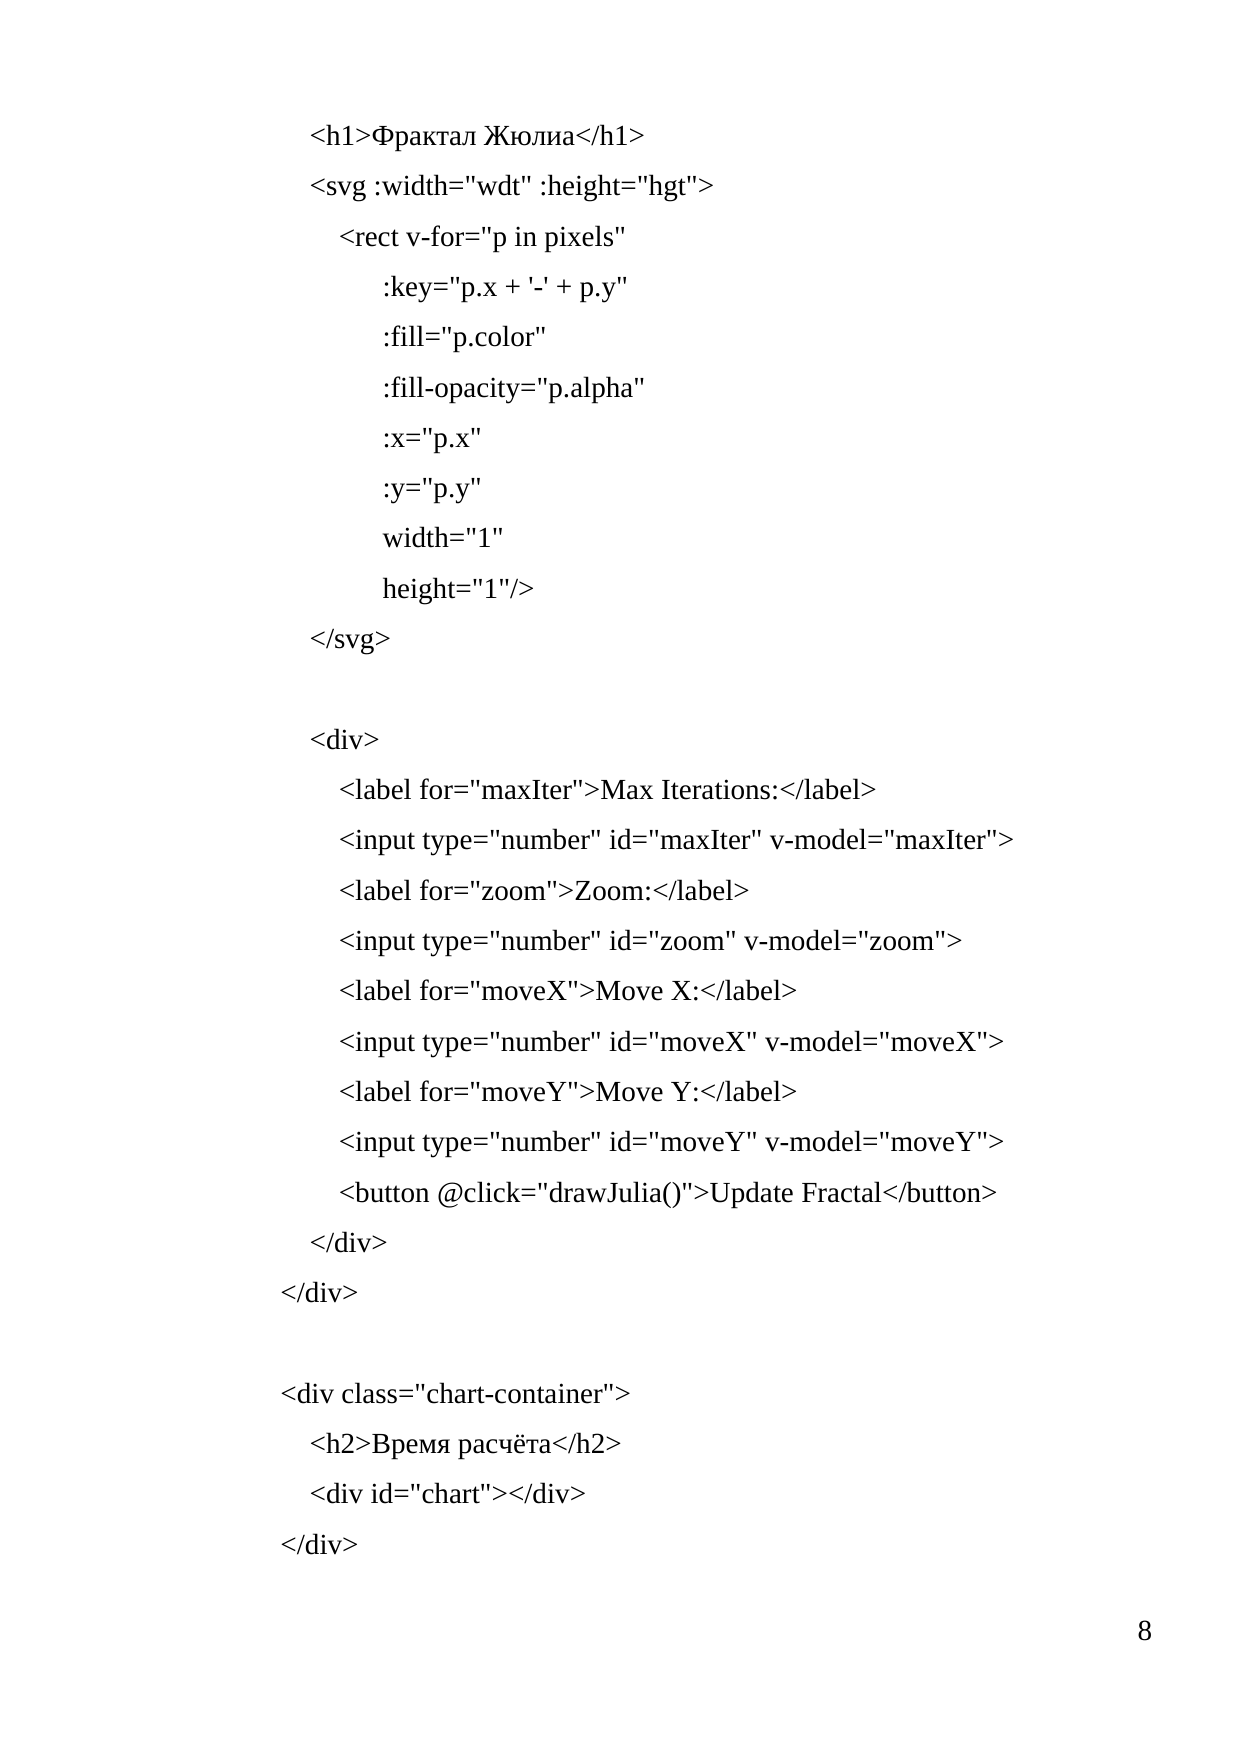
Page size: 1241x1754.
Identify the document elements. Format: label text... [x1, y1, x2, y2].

text <label for="zoom">Zoom:</label> [177, 873, 1152, 906]
text <input type="number" id="moveX" v-model="moveX"> [177, 1024, 1152, 1057]
text :x="p.x" [177, 420, 1152, 453]
text :y="p.y" [177, 470, 1152, 504]
text <h1>Фрактал Жюлиа</h1> [177, 118, 1152, 152]
text <svg :width="wdt" :height="hgt"> [177, 168, 1152, 202]
text <input type="number" id="moveY" v-model="moveY"> [177, 1124, 1152, 1158]
text <input type="number" id="zoom" v-model="zoom"> [177, 923, 1152, 957]
text <div> [177, 722, 1152, 755]
text <label for="moveY">Move Y:</label> [177, 1074, 1152, 1108]
text </div> [177, 1225, 1152, 1258]
text height="1"/> [177, 571, 1152, 604]
text </svg> [177, 621, 1152, 655]
text </div> [177, 1275, 1152, 1309]
text <rect v-for="p in pixels" [177, 219, 1152, 252]
text <div id="chart"></div> [177, 1477, 1152, 1510]
text <h2>Время расчёта</h2> [177, 1426, 1152, 1460]
text :key="p.x + '-' + p.y" [177, 269, 1152, 303]
text <button @click="drawJulia()">Update Fractal</button> [177, 1175, 1152, 1208]
text <label for="moveX">Move X:</label> [177, 973, 1152, 1007]
text <div class="chart-container"> [177, 1376, 1152, 1409]
text :fill="p.color" [177, 319, 1152, 353]
text </div> [177, 1527, 1152, 1560]
text <input type="number" id="maxIter" v-model="maxIter"> [177, 822, 1152, 856]
text :fill-opacity="p.alpha" [177, 370, 1152, 403]
text width="1" [177, 521, 1152, 554]
text <label for="maxIter">Max Iterations:</label> [177, 772, 1152, 806]
